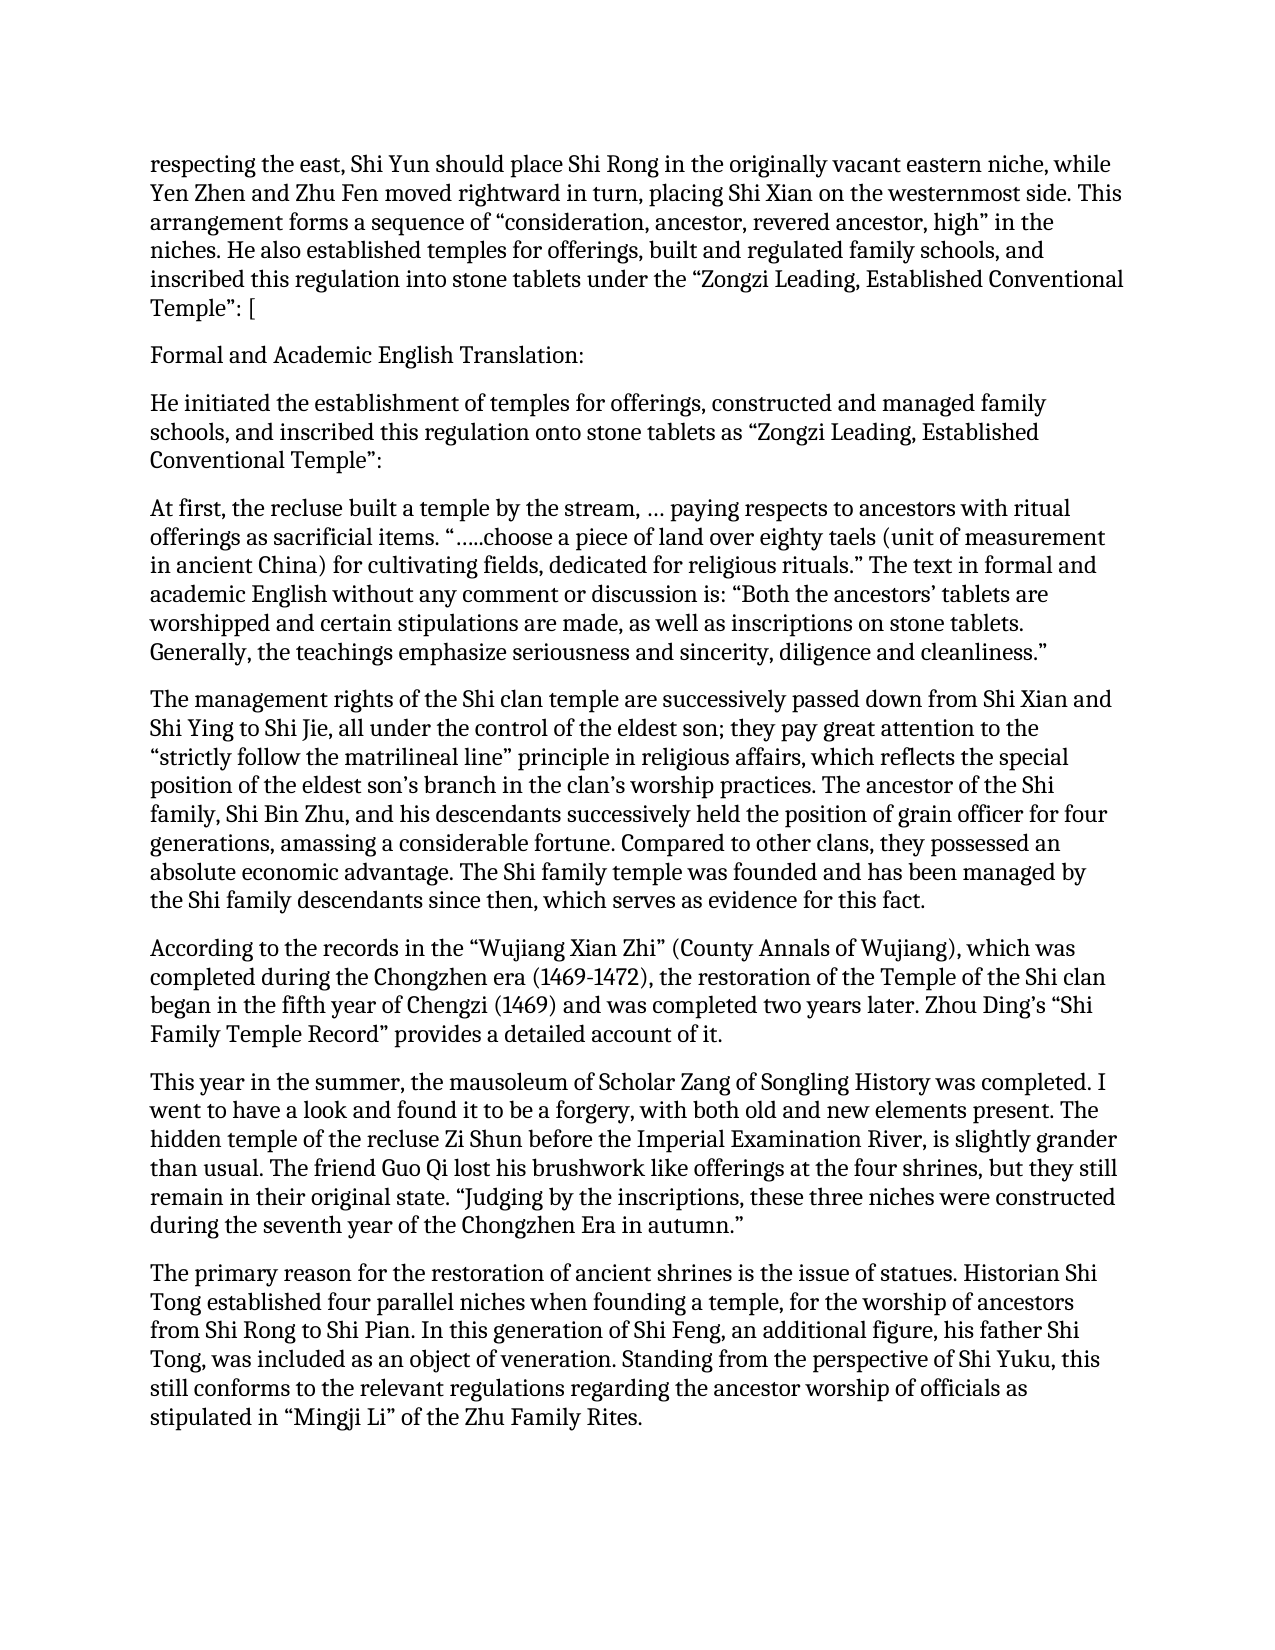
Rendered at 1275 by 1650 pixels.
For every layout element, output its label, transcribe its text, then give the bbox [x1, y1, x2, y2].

text The management rights of the Shi clan temple are successively passed down from Shi Xian and Shi Ying to Shi Jie, all under the control of the eldest son; they pay great attention to the “strictly follow the matrilineal line” principle in religious affairs, which reflects the special position of the eldest son’s branch in the clan’s worship practices. The ancestor of the Shi family, Shi Bin Zhu, and his descendants successively held the position of grain officer for four generations, amassing a considerable fortune. Compared to other clans, they possessed an absolute economic advantage. The Shi family temple was founded and has been managed by the Shi family descendants since then, which serves as evidence for this fact. [150, 685, 1125, 915]
text According to the records in the “Wujiang Xian Zhi” (County Annals of Wujiang), which was completed during the Chongzhen era (1469-1472), the restoration of the Temple of the Shi clan began in the fifth year of Chengzi (1469) and was completed two years later. Zhou Ding’s “Shi Family Temple Record” provides a detailed account of it. [150, 934, 1125, 1049]
text He initiated the establishment of temples for offerings, constructed and managed family schools, and inscribed this regulation onto stone tablets as “Zongzi Leading, Established Conventional Temple”: [150, 389, 1125, 475]
text Formal and Academic English Translation: [150, 341, 1125, 370]
text The primary reason for the restoration of ancient shrines is the issue of statues. Historian Shi Tong established four parallel niches when founding a temple, for the worship of ancestors from Shi Rong to Shi Pian. In this generation of Shi Feng, an additional figure, his father Shi Tong, was included as an object of veneration. Standing from the perspective of Shi Yuku, this still conforms to the relevant regulations regarding the ancestor worship of officials as stipulated in “Mingji Li” of the Zhu Family Rites. [150, 1259, 1125, 1431]
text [150, 150, 1125, 322]
text At first, the recluse built a temple by the stream, … paying respects to ancestors with ritual offerings as sacrificial items. “…..choose a piece of land over eighty taels (unit of measurement in ancient China) for cultivating fields, dedicated for religious rituals.” The text in formal and academic English without any comment or discussion is: “Both the ancestors’ tablets are worshipped and certain stipulations are made, as well as inscriptions on stone tablets. Generally, the teachings emphasize seriousness and sincerity, diligence and cleanliness.” [150, 494, 1125, 666]
text This year in the summer, the mausoleum of Scholar Zang of Songling History was completed. I went to have a look and found it to be a forgery, with both old and new elements present. The hidden temple of the recluse Zi Shun before the Imperial Examination River, is slightly grander than usual. The friend Guo Qi lost his brushwork like offerings at the four shrines, but they still remain in their original state. “Judging by the inscriptions, these three niches were constructed during the seventh year of the Chongzhen Era in autumn.” [150, 1067, 1125, 1240]
